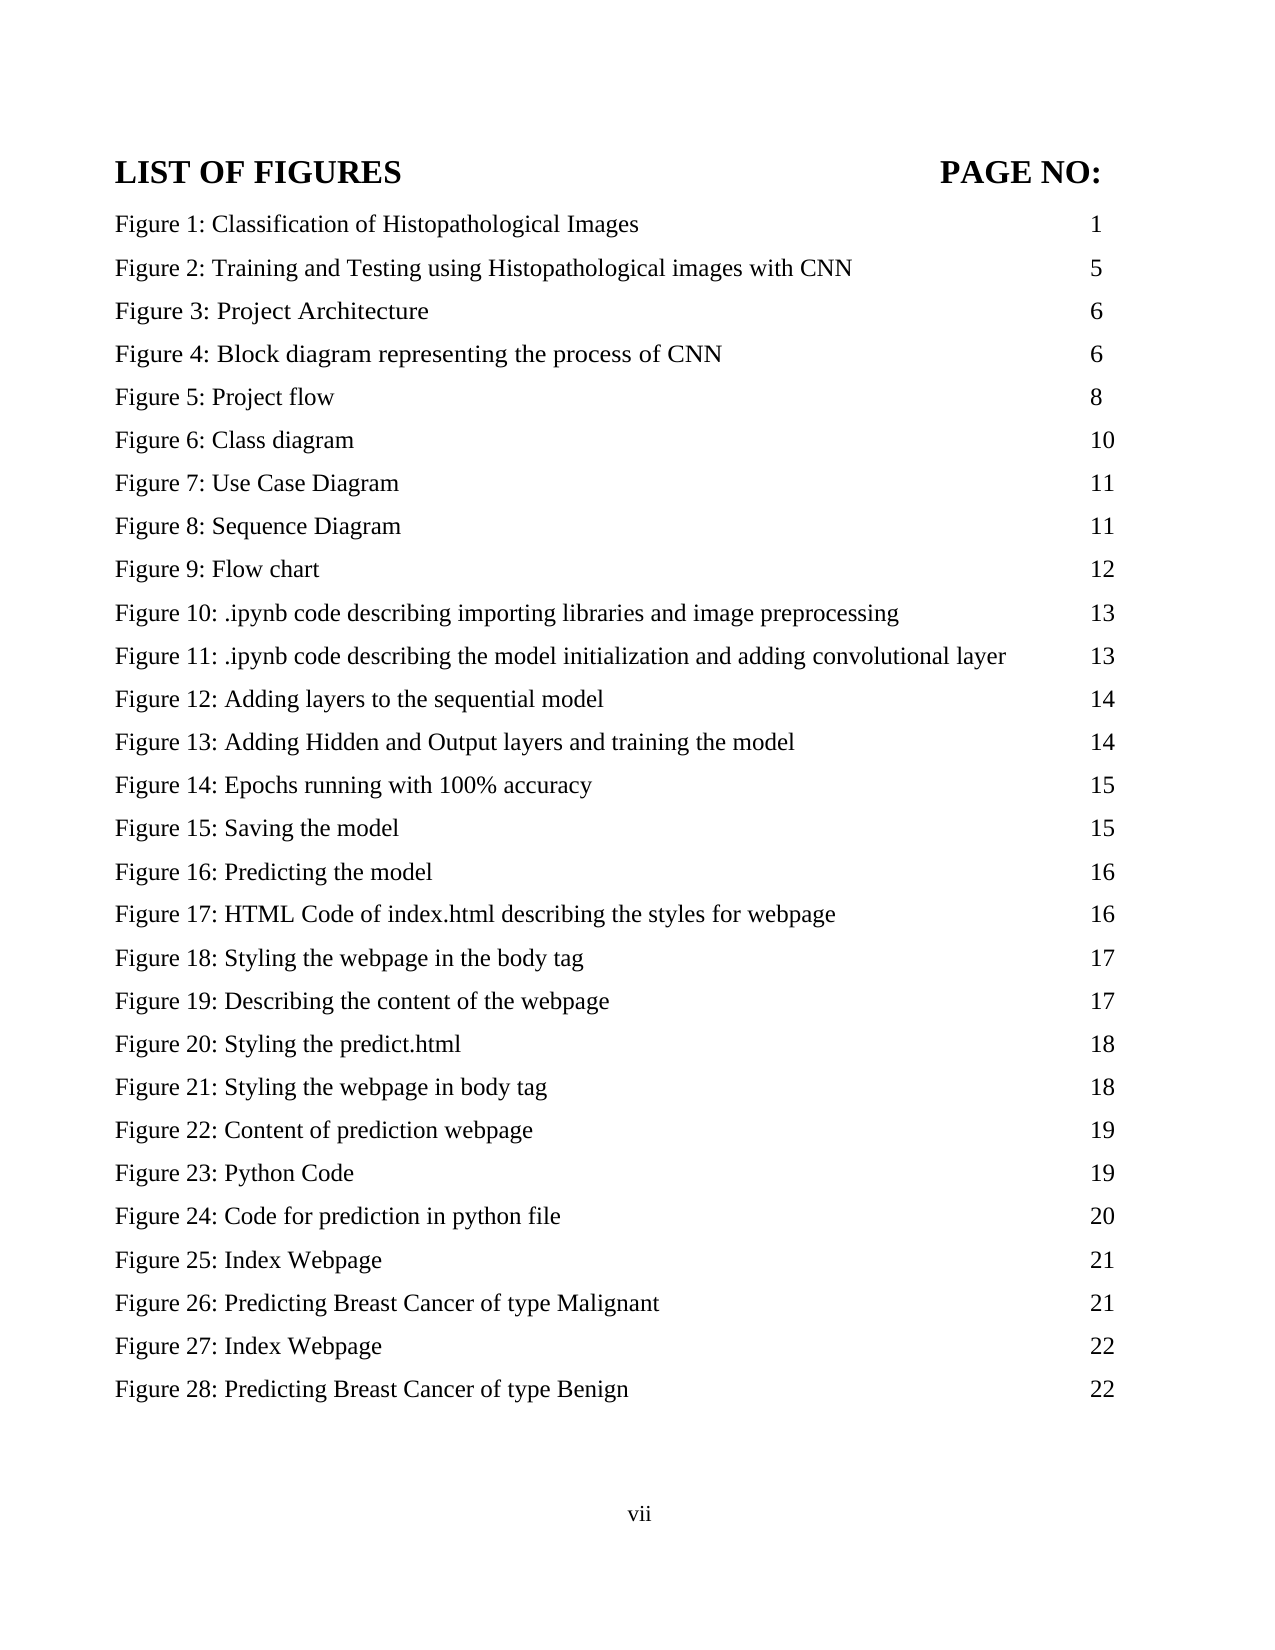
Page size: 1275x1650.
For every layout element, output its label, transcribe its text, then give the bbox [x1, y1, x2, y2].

text Figure 23: Python Code 19 [114, 1158, 1179, 1187]
text Figure 25: Index Webpage 21 [114, 1245, 1179, 1273]
text LIST OF FIGURES PAGE NO: [114, 152, 1179, 190]
text Figure 6: Class diagram 10 [114, 425, 1179, 454]
text Figure 1: Classification of Histopathological Images 1 [114, 209, 1179, 238]
text Figure 26: Predicting Breast Cancer of type Malignant 21 [114, 1288, 1179, 1316]
text Figure 22: Content of prediction webpage 19 [114, 1115, 1179, 1144]
text Figure 16: Predicting the model 16 [114, 857, 1179, 885]
text Figure 9: Flow chart 12 [114, 554, 1179, 583]
text Figure 4: Block diagram representing the process of CNN 6 [114, 339, 1179, 368]
text Figure 14: Epochs running with 100% accuracy 15 [114, 770, 1179, 799]
text Figure 17: HTML Code of index.html describing the styles for webpage 16 [114, 899, 1179, 928]
text Figure 20: Styling the predict.html 18 [114, 1029, 1179, 1058]
text Figure 19: Describing the content of the webpage 17 [114, 986, 1179, 1014]
text Figure 27: Index Webpage 22 [114, 1331, 1179, 1360]
text Figure 15: Saving the model 15 [114, 813, 1179, 842]
text Figure 5: Project flow 8 [114, 382, 1179, 411]
text Figure 24: Code for prediction in python file 20 [114, 1201, 1179, 1230]
text Figure 3: Project Architecture 6 [114, 296, 1179, 324]
text Figure 11: .ipynb code describing the model initialization and adding convolutional layer 13 [114, 641, 1179, 669]
text Figure 13: Adding Hidden and Output layers and training the model 14 [114, 727, 1179, 756]
text Figure 2: Training and Testing using Histopathological images with CNN 5 [114, 253, 1179, 281]
text Figure 21: Styling the webpage in body tag 18 [114, 1072, 1179, 1101]
text Figure 7: Use Case Diagram 11 [114, 468, 1179, 497]
text Figure 12: Adding layers to the sequential model 14 [114, 684, 1179, 713]
text Figure 8: Sequence Diagram 11 [114, 511, 1179, 540]
text Figure 10: .ipynb code describing importing libraries and image preprocessing 13 [114, 598, 1179, 626]
text Figure 18: Styling the webpage in the body tag 17 [114, 943, 1179, 972]
text Figure 28: Predicting Breast Cancer of type Benign 22 [114, 1374, 1179, 1403]
